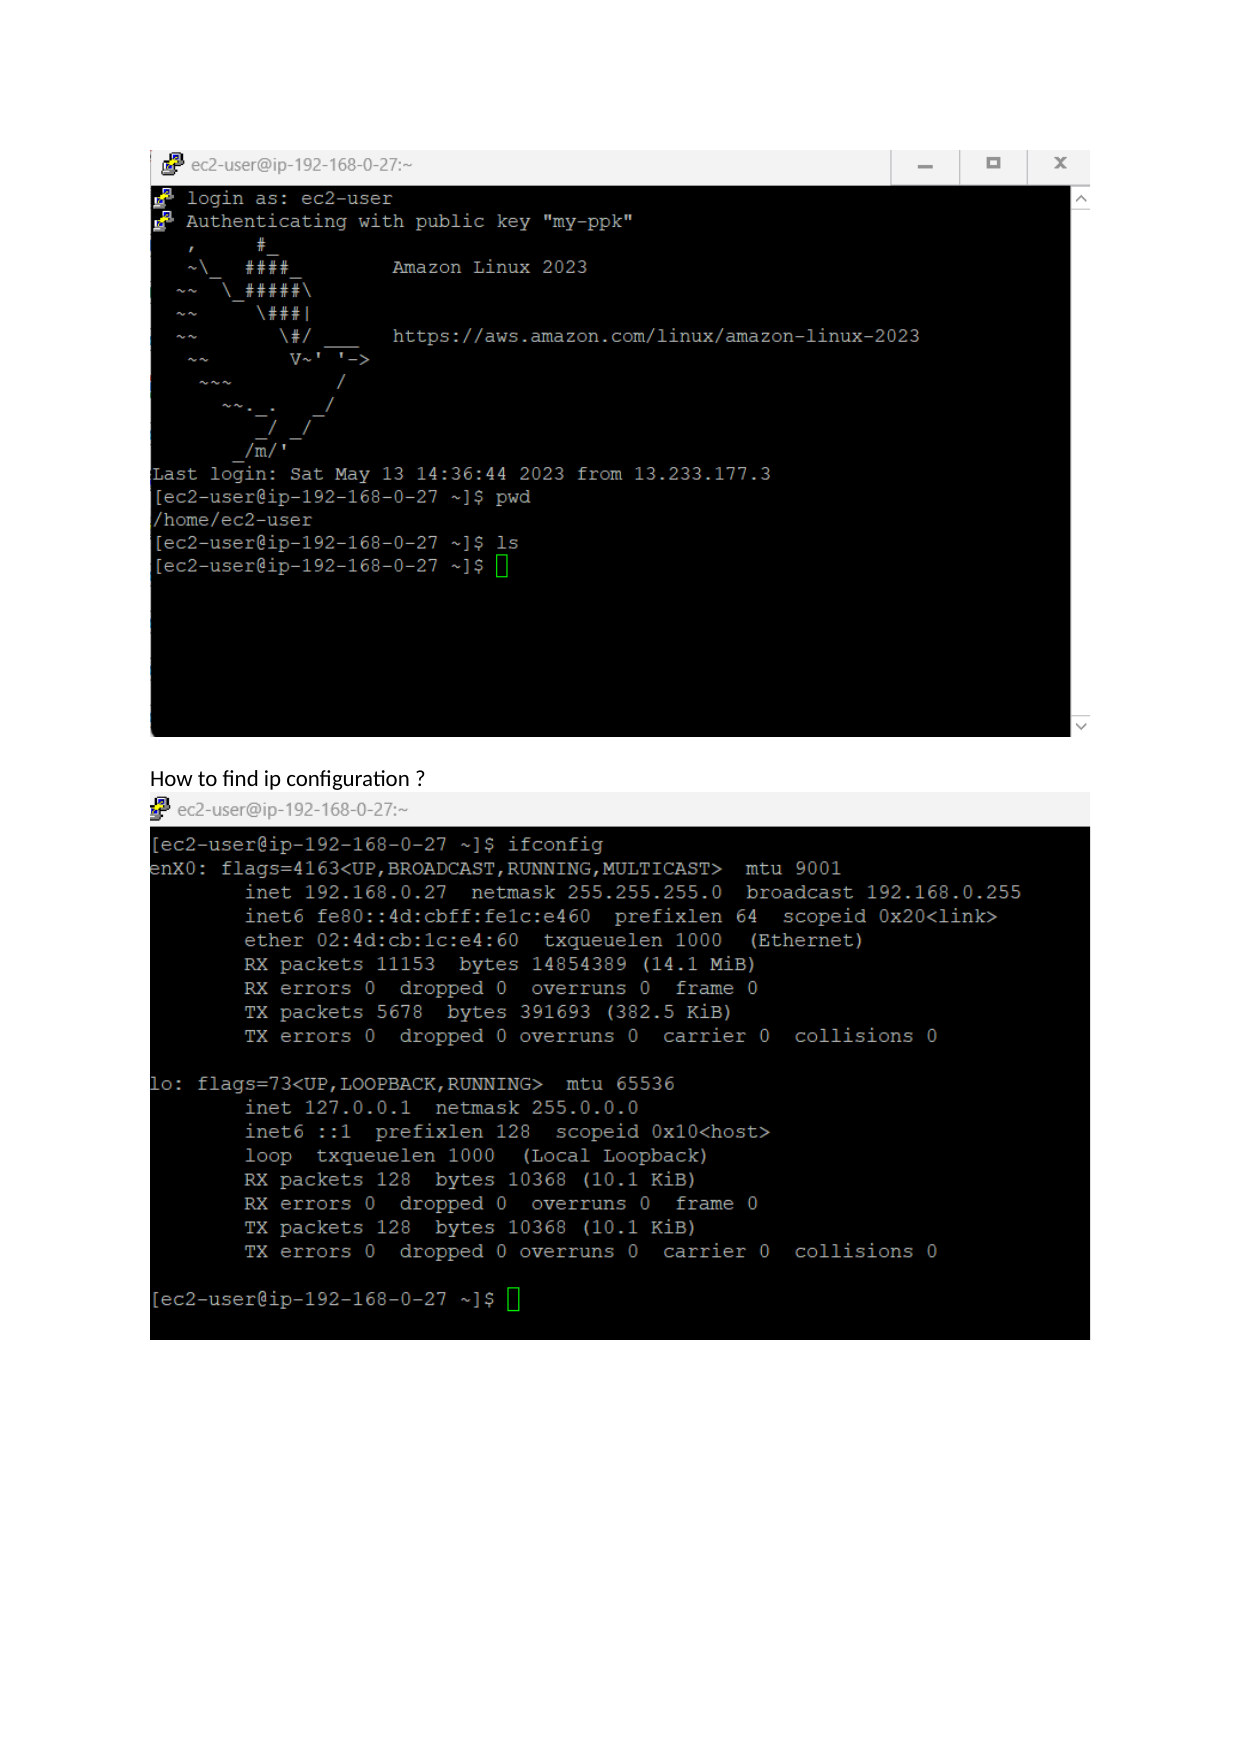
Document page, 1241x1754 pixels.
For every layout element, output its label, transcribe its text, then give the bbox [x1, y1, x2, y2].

picture [150, 792, 1091, 1340]
text How to find ip configuration ? [150, 764, 1090, 792]
picture [150, 150, 1091, 737]
